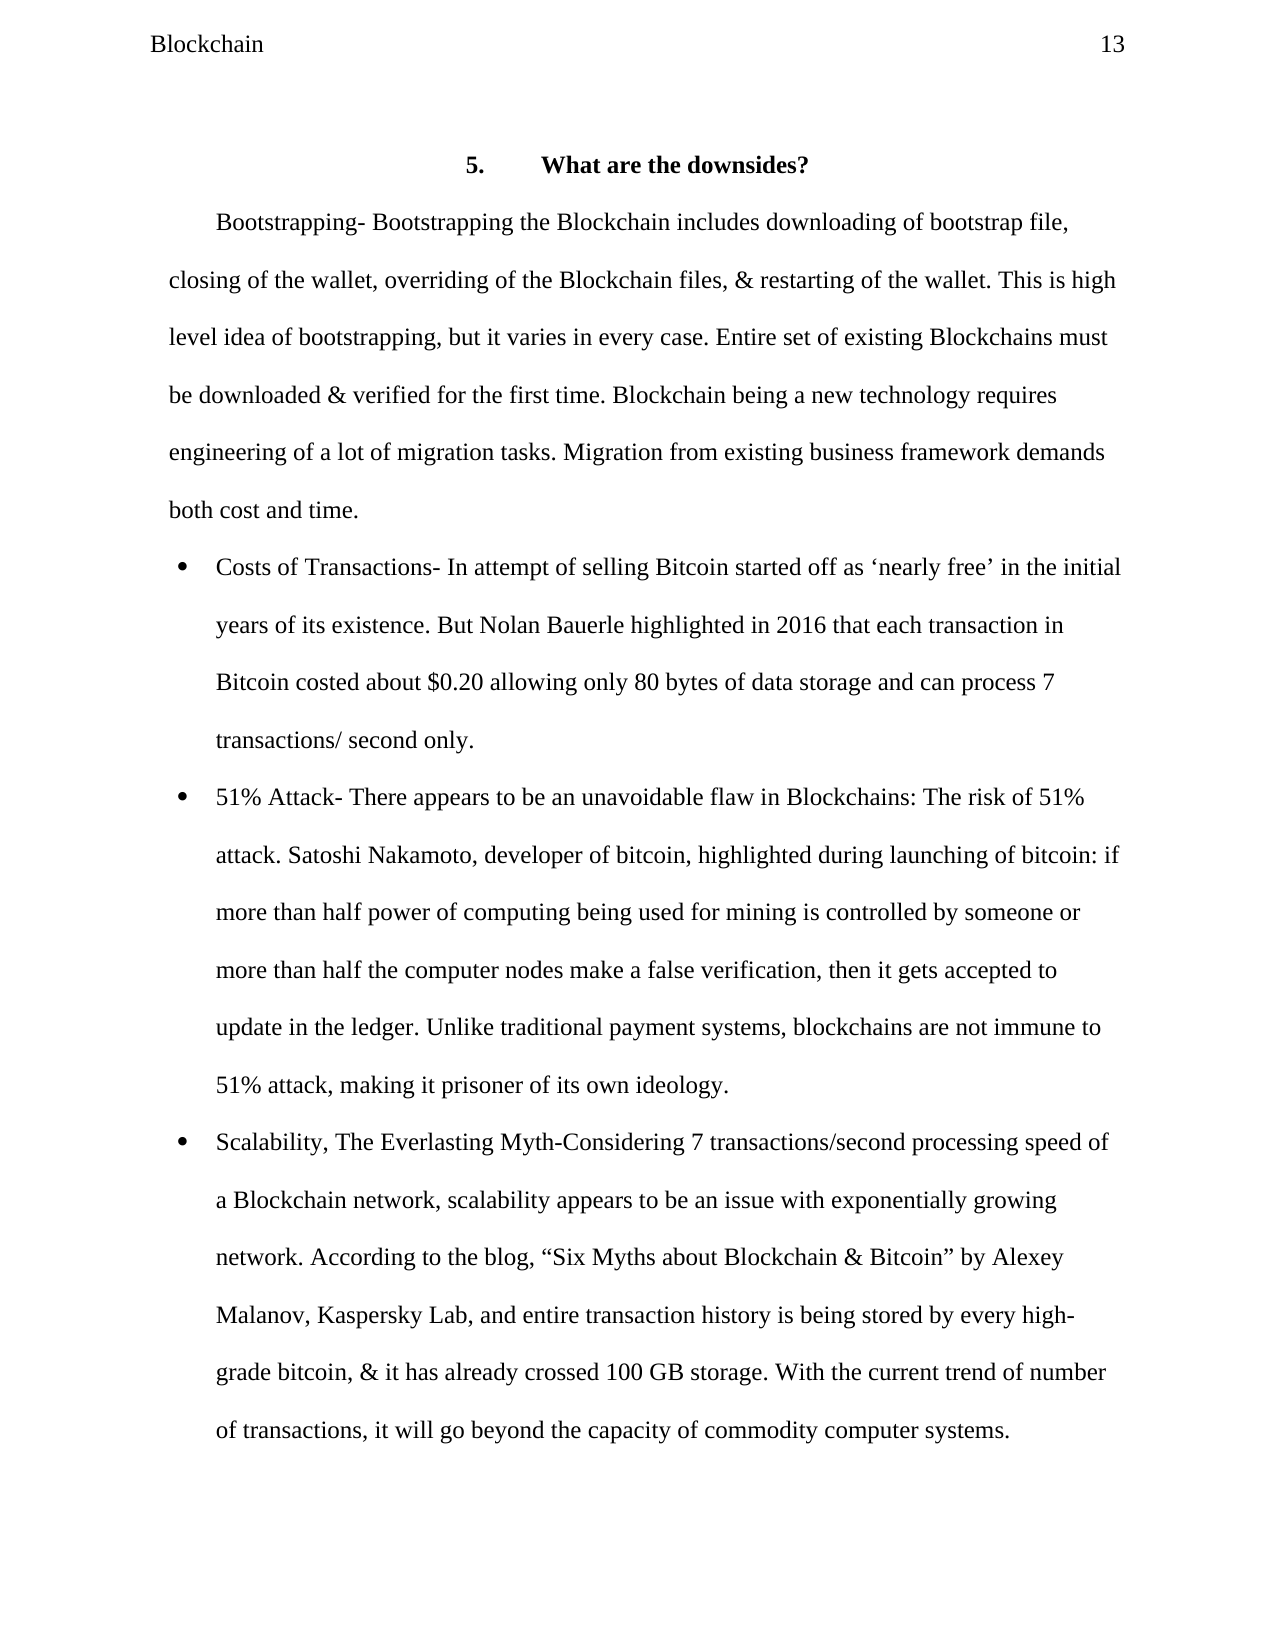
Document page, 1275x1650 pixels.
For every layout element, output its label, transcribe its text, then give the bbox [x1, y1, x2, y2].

list 51% Attack- There appears to be an unavoidable flaw in Blockchains: The risk of 51% attack. Satoshi Nakamoto, developer of bitcoin, highlighted during launching of bitcoin: if more than half power of computing being used for mining is controlled by someone or more than half the computer nodes make a false verification, then it gets accepted to update in the ledger. Unlike traditional payment systems, blockchains are not immune to 51% attack, making it prisoner of its own ideology. [178, 782, 1125, 1099]
list Costs of Transactions- In attempt of selling Bitcoin started off as ‘nearly free’ in the initial years of its existence. But Nolan Bauerle highlighted in 2016 that each transaction in Bitcoin costed about $0.20 allowing only 80 bytes of data storage and can process 7 transactions/ second only. [178, 552, 1125, 754]
text Bootstrapping- Bootstrapping the Blockchain includes downloading of bootstrap file, closing of the wallet, overriding of the Blockchain files, & restarting of the wallet. This is high level idea of bootstrapping, but it varies in every case. Entire set of existing Blockchains must be downloaded & verified for the first time. Blockchain being a new technology requires engineering of a lot of migration tasks. Migration from existing business framework demands both cost and time. [169, 207, 1125, 524]
list What are the downsides? [150, 150, 1125, 179]
list Scalability, The Everlasting Myth-Considering 7 transactions/second processing speed of a Blockchain network, scalability appears to be an issue with exponentially growing network. According to the blog, “Six Myths about Blockchain & Bitcoin” by Alexey Malanov, Kaspersky Lab, and entire transaction history is being stored by every high-grade bitcoin, & it has already crossed 100 GB storage. With the current trend of number of transactions, it will go beyond the capacity of commodity computer systems. [178, 1127, 1125, 1444]
